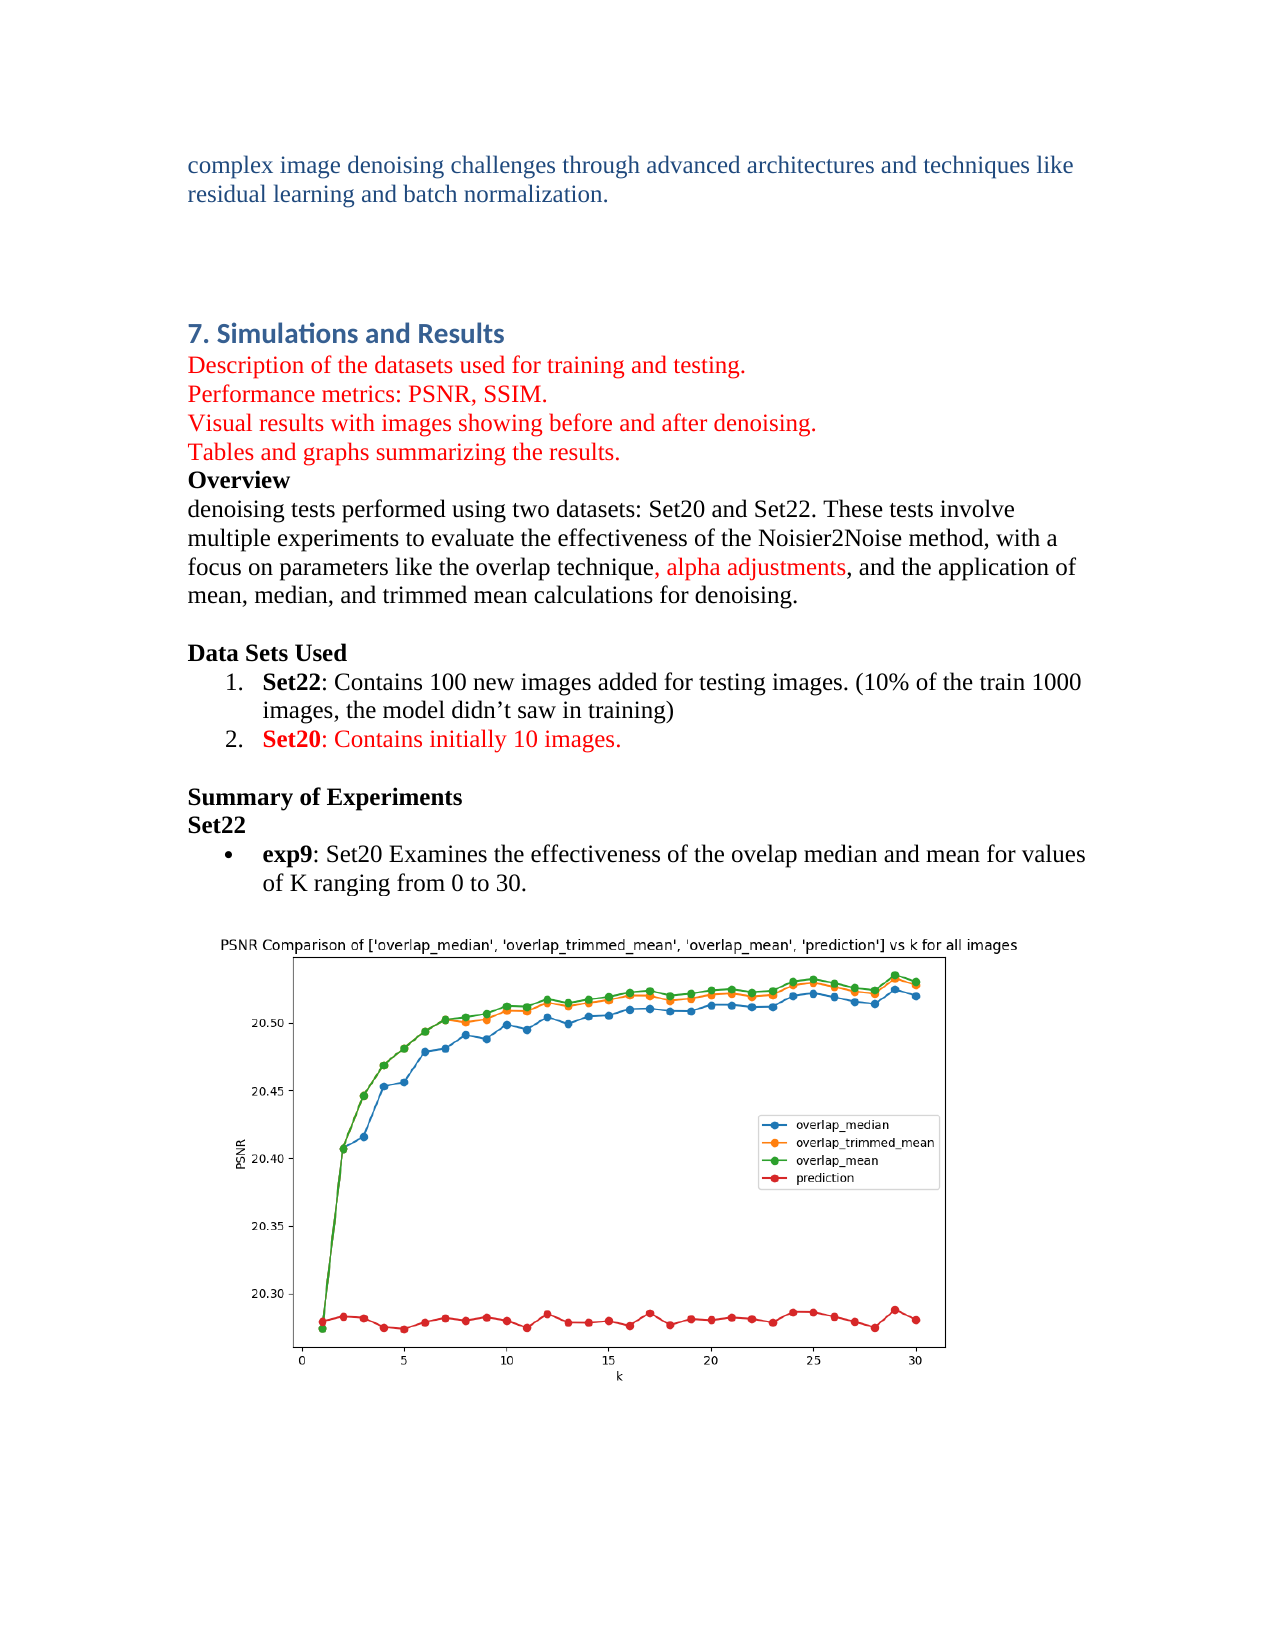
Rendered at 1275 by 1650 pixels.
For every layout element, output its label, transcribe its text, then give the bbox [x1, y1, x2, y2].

list Set20: Contains initially 10 images. [225, 724, 1087, 753]
picture [187, 896, 1029, 1402]
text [187, 150, 1087, 207]
list Set22: Contains 100 new images added for testing images. (10% of the train 1000 images, the model didn’t saw in training) [225, 667, 1087, 724]
subtitle 7. Simulations and Results [187, 315, 1087, 351]
text Overview [187, 466, 1087, 494]
text Set22 [187, 811, 1087, 839]
text denoising tests performed using two datasets: Set20 and Set22. These tests involve multiple experiments to evaluate the effectiveness of the Noisier2Noise method, with a focus on parameters like the overlap technique, alpha adjustments, and the application of mean, median, and trimmed mean calculations for denoising. [187, 494, 1087, 609]
text Description of the datasets used for training and testing. Performance metrics: PSNR, SSIM. Visual results with images showing before and after denoising. Tables and graphs summarizing the results. [187, 351, 1087, 466]
text Summary of Experiments [187, 782, 1087, 811]
text Data Sets Used [187, 638, 1087, 667]
list exp9: Set20 Examines the effectiveness of the ovelap median and mean for values of K ranging from 0 to 30. [225, 839, 1087, 897]
